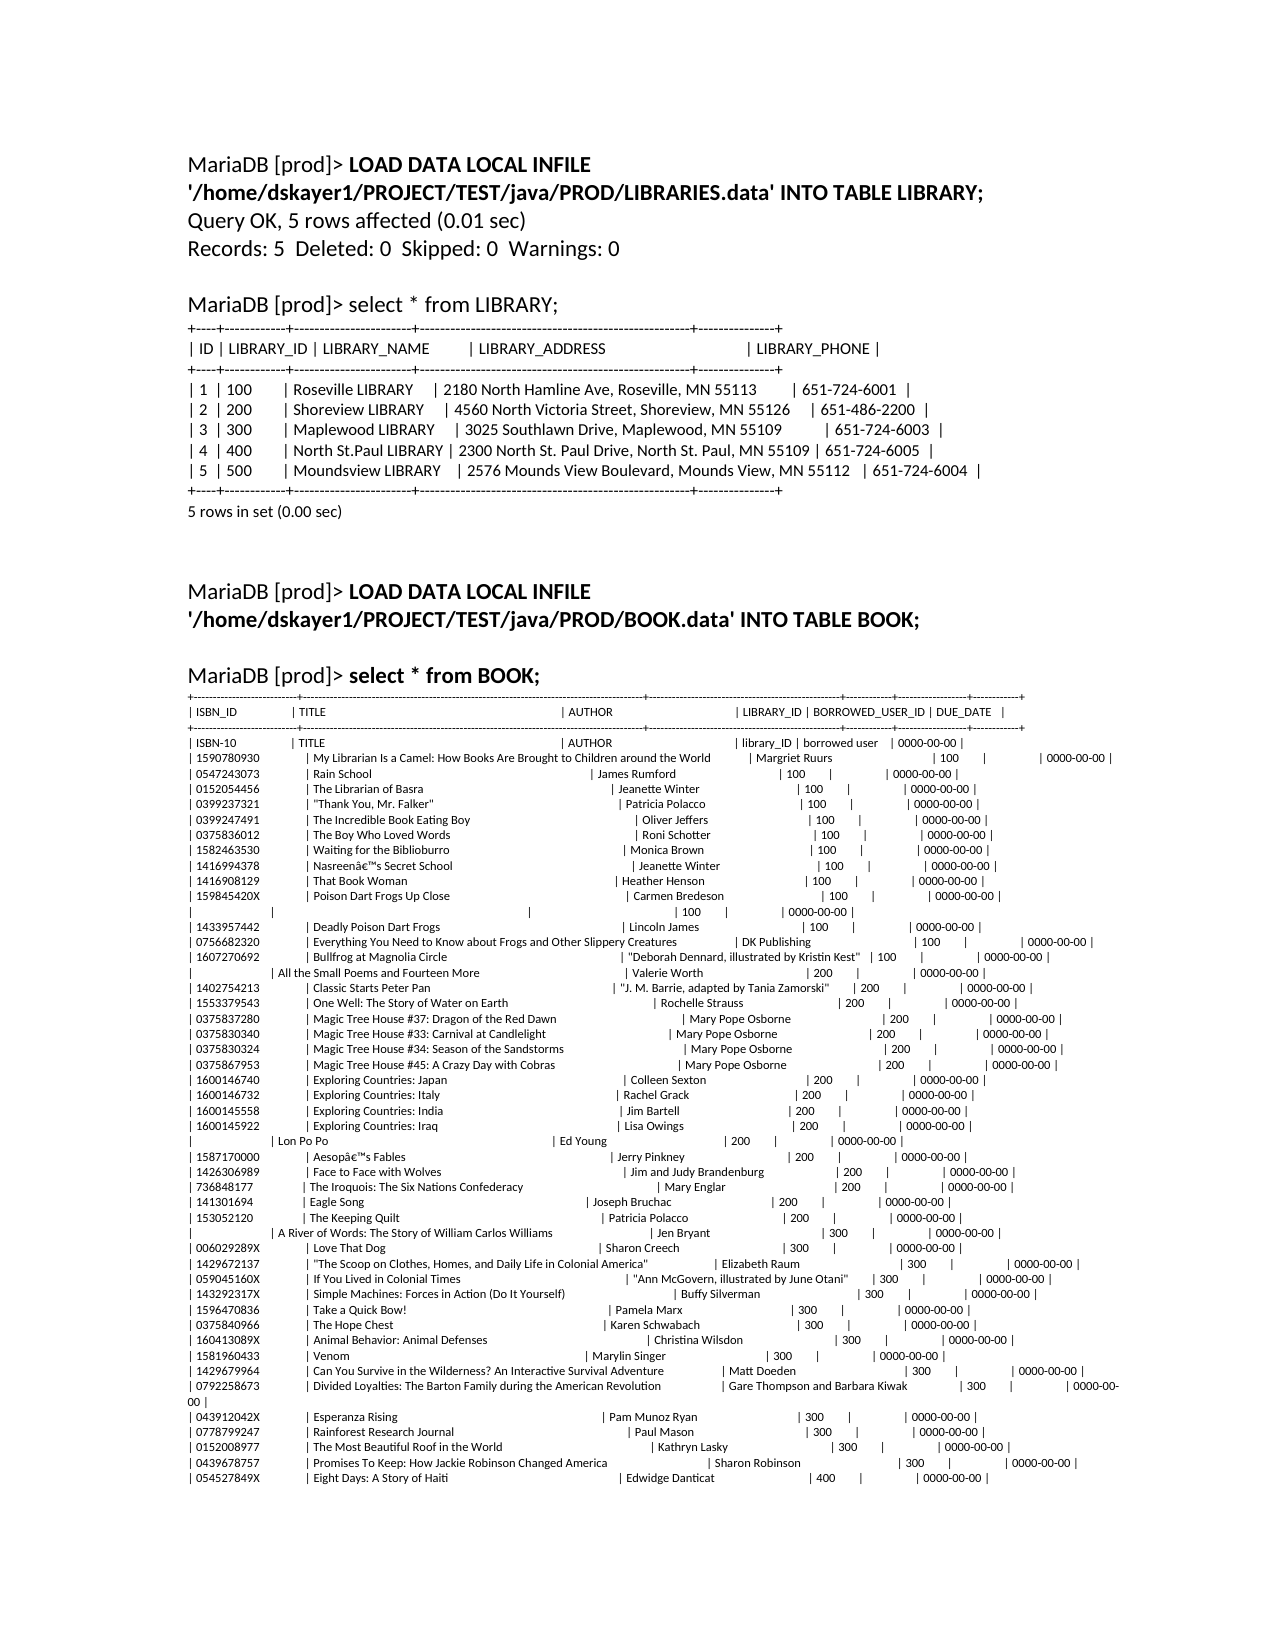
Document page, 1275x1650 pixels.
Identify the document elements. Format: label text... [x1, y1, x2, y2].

text | 1416994378 | Nasreenâ€™s Secret School | Jeanette Winter | 100 | | 0000-00-00 | [187, 858, 1125, 873]
text | 0547243073 | Rain School | James Rumford | 100 | | 0000-00-00 | [187, 766, 1125, 781]
text | 1429672137 | "The Scoop on Clothes, Homes, and Daily Life in Colonial America" | Elizabeth Raum | 300 | | 0000-00-00 | [187, 1256, 1125, 1271]
text | 059045160X | If You Lived in Colonial Times | "Ann McGovern, illustrated by June Otani" | 300 | | 0000-00-00 | [187, 1271, 1125, 1287]
text +----+------------+-----------------------+-----------------------------------------------------+---------------+ [187, 481, 1125, 501]
text | 143292317X | Simple Machines: Forces in Action (Do It Yourself) | Buffy Silverman | 300 | | 0000-00-00 | [187, 1287, 1125, 1302]
text | 0778799247 | Rainforest Research Journal | Paul Mason | 300 | | 0000-00-00 | [187, 1424, 1125, 1440]
text | 0152008977 | The Most Beautiful Roof in the World | Kathryn Lasky | 300 | | 0000-00-00 | [187, 1440, 1125, 1455]
text | 006029289X | Love That Dog | Sharon Creech | 300 | | 0000-00-00 | [187, 1241, 1125, 1256]
text | 1553379543 | One Well: The Story of Water on Earth | Rochelle Strauss | 200 | | 0000-00-00 | [187, 996, 1125, 1011]
text MariaDB [prod]> LOAD DATA LOCAL INFILE '/home/dskayer1/PROJECT/TEST/java/PROD/BOOK.data' INTO TABLE BOOK; [187, 577, 1125, 633]
text | 0375840966 | The Hope Chest | Karen Schwabach | 300 | | 0000-00-00 | [187, 1317, 1125, 1332]
text | 043912042X | Esperanza Rising | Pam Munoz Ryan | 300 | | 0000-00-00 | [187, 1409, 1125, 1424]
text MariaDB [prod]> LOAD DATA LOCAL INFILE '/home/dskayer1/PROJECT/TEST/java/PROD/LIBRARIES.data' INTO TABLE LIBRARY; [187, 150, 1125, 206]
text | 2 | 200 | Shoreview LIBRARY | 4560 North Victoria Street, Shoreview, MN 55126 | 651-486-2200 | [187, 399, 1125, 420]
text +---------------------------+-----------------------------------------------------------------------------------------+--------------------------------------------------+------------+------------------+------------+ [187, 689, 1125, 705]
text | 1416908129 | That Book Woman | Heather Henson | 100 | | 0000-00-00 | [187, 873, 1125, 888]
text | 0439678757 | Promises To Keep: How Jackie Robinson Changed America | Sharon Robinson | 300 | | 0000-00-00 | [187, 1455, 1125, 1470]
text | ISBN-10 | TITLE | AUTHOR | library_ID | borrowed user | 0000-00-00 | [187, 735, 1125, 751]
text | 1600146732 | Exploring Countries: Italy | Rachel Grack | 200 | | 0000-00-00 | [187, 1087, 1125, 1103]
text | 1582463530 | Waiting for the Biblioburro | Monica Brown | 100 | | 0000-00-00 | [187, 842, 1125, 858]
text | | A River of Words: The Story of William Carlos Williams | Jen Bryant | 300 | | 0000-00-00 | [187, 1225, 1125, 1241]
text | 1581960433 | Venom | Marylin Singer | 300 | | 0000-00-00 | [187, 1348, 1125, 1363]
text | 1587170000 | Aesopâ€™s Fables | Jerry Pinkney | 200 | | 0000-00-00 | [187, 1149, 1125, 1164]
text +----+------------+-----------------------+-----------------------------------------------------+---------------+ [187, 359, 1125, 379]
text MariaDB [prod]> select * from BOOK; [187, 661, 1125, 689]
text | 1607270692 | Bullfrog at Magnolia Circle | "Deborah Dennard, illustrated by Kristin Kest" | 100 | | 0000-00-00 | [187, 950, 1125, 965]
text | 0399237321 | "Thank You, Mr. Falker" | Patricia Polacco | 100 | | 0000-00-00 | [187, 797, 1125, 812]
text | 160413089X | Animal Behavior: Animal Defenses | Christina Wilsdon | 300 | | 0000-00-00 | [187, 1332, 1125, 1348]
text | 0792258673 | Divided Loyalties: The Barton Family during the American Revolution | Gare Thompson and Barbara Kiwak | 300 | | 0000-00-00 | [187, 1378, 1125, 1409]
text 5 rows in set (0.00 sec) [187, 501, 1125, 521]
text | 153052120 | The Keeping Quilt | Patricia Polacco | 200 | | 0000-00-00 | [187, 1210, 1125, 1225]
text | 054527849X | Eight Days: A Story of Haiti | Edwidge Danticat | 400 | | 0000-00-00 | [187, 1470, 1125, 1486]
text | | All the Small Poems and Fourteen More | Valerie Worth | 200 | | 0000-00-00 | [187, 965, 1125, 980]
text | 141301694 | Eagle Song | Joseph Bruchac | 200 | | 0000-00-00 | [187, 1195, 1125, 1210]
text | 1426306989 | Face to Face with Wolves | Jim and Judy Brandenburg | 200 | | 0000-00-00 | [187, 1164, 1125, 1179]
text | 159845420X | Poison Dart Frogs Up Close | Carmen Bredeson | 100 | | 0000-00-00 | [187, 888, 1125, 904]
text | 1433957442 | Deadly Poison Dart Frogs | Lincoln James | 100 | | 0000-00-00 | [187, 919, 1125, 934]
text | 1600145558 | Exploring Countries: India | Jim Bartell | 200 | | 0000-00-00 | [187, 1103, 1125, 1118]
text | 1596470836 | Take a Quick Bow! | Pamela Marx | 300 | | 0000-00-00 | [187, 1302, 1125, 1317]
text | | | | 100 | | 0000-00-00 | [187, 904, 1125, 919]
text | ISBN_ID | TITLE | AUTHOR | LIBRARY_ID | BORROWED_USER_ID | DUE_DATE | [187, 705, 1125, 720]
text | 1600145922 | Exploring Countries: Iraq | Lisa Owings | 200 | | 0000-00-00 | [187, 1118, 1125, 1133]
text | | Lon Po Po | Ed Young | 200 | | 0000-00-00 | [187, 1133, 1125, 1149]
text | ID | LIBRARY_ID | LIBRARY_NAME | LIBRARY_ADDRESS | LIBRARY_PHONE | [187, 338, 1125, 359]
text | 0375836012 | The Boy Who Loved Words | Roni Schotter | 100 | | 0000-00-00 | [187, 827, 1125, 842]
text | 1402754213 | Classic Starts Peter Pan | "J. M. Barrie, adapted by Tania Zamorski" | 200 | | 0000-00-00 | [187, 980, 1125, 996]
text | 5 | 500 | Moundsview LIBRARY | 2576 Mounds View Boulevard, Mounds View, MN 55112 | 651-724-6004 | [187, 460, 1125, 481]
text | 1 | 100 | Roseville LIBRARY | 2180 North Hamline Ave, Roseville, MN 55113 | 651-724-6001 | [187, 379, 1125, 399]
text | 0375837280 | Magic Tree House #37: Dragon of the Red Dawn | Mary Pope Osborne | 200 | | 0000-00-00 | [187, 1011, 1125, 1026]
text | 0152054456 | The Librarian of Basra | Jeanette Winter | 100 | | 0000-00-00 | [187, 781, 1125, 797]
text Records: 5 Deleted: 0 Skipped: 0 Warnings: 0 [187, 234, 1125, 262]
text | 1590780930 | My Librarian Is a Camel: How Books Are Brought to Children around the World | Margriet Ruurs | 100 | | 0000-00-00 | [187, 751, 1125, 766]
text +---------------------------+-----------------------------------------------------------------------------------------+--------------------------------------------------+------------+------------------+------------+ [187, 720, 1125, 735]
text | 736848177 | The Iroquois: The Six Nations Confederacy | Mary Englar | 200 | | 0000-00-00 | [187, 1179, 1125, 1195]
text MariaDB [prod]> select * from LIBRARY; [187, 290, 1125, 318]
text | 0399247491 | The Incredible Book Eating Boy | Oliver Jeffers | 100 | | 0000-00-00 | [187, 812, 1125, 827]
text | 1429679964 | Can You Survive in the Wilderness? An Interactive Survival Adventure | Matt Doeden | 300 | | 0000-00-00 | [187, 1363, 1125, 1378]
text | 1600146740 | Exploring Countries: Japan | Colleen Sexton | 200 | | 0000-00-00 | [187, 1072, 1125, 1087]
text Query OK, 5 rows affected (0.01 sec) [187, 206, 1125, 234]
text | 0375830324 | Magic Tree House #34: Season of the Sandstorms | Mary Pope Osborne | 200 | | 0000-00-00 | [187, 1042, 1125, 1057]
text | 0756682320 | Everything You Need to Know about Frogs and Other Slippery Creatures | DK Publishing | 100 | | 0000-00-00 | [187, 934, 1125, 950]
text | 4 | 400 | North St.Paul LIBRARY | 2300 North St. Paul Drive, North St. Paul, MN 55109 | 651-724-6005 | [187, 440, 1125, 460]
text | 0375830340 | Magic Tree House #33: Carnival at Candlelight | Mary Pope Osborne | 200 | | 0000-00-00 | [187, 1026, 1125, 1042]
text | 0375867953 | Magic Tree House #45: A Crazy Day with Cobras | Mary Pope Osborne | 200 | | 0000-00-00 | [187, 1057, 1125, 1072]
text +----+------------+-----------------------+-----------------------------------------------------+---------------+ [187, 318, 1125, 338]
text | 3 | 300 | Maplewood LIBRARY | 3025 Southlawn Drive, Maplewood, MN 55109 | 651-724-6003 | [187, 420, 1125, 440]
